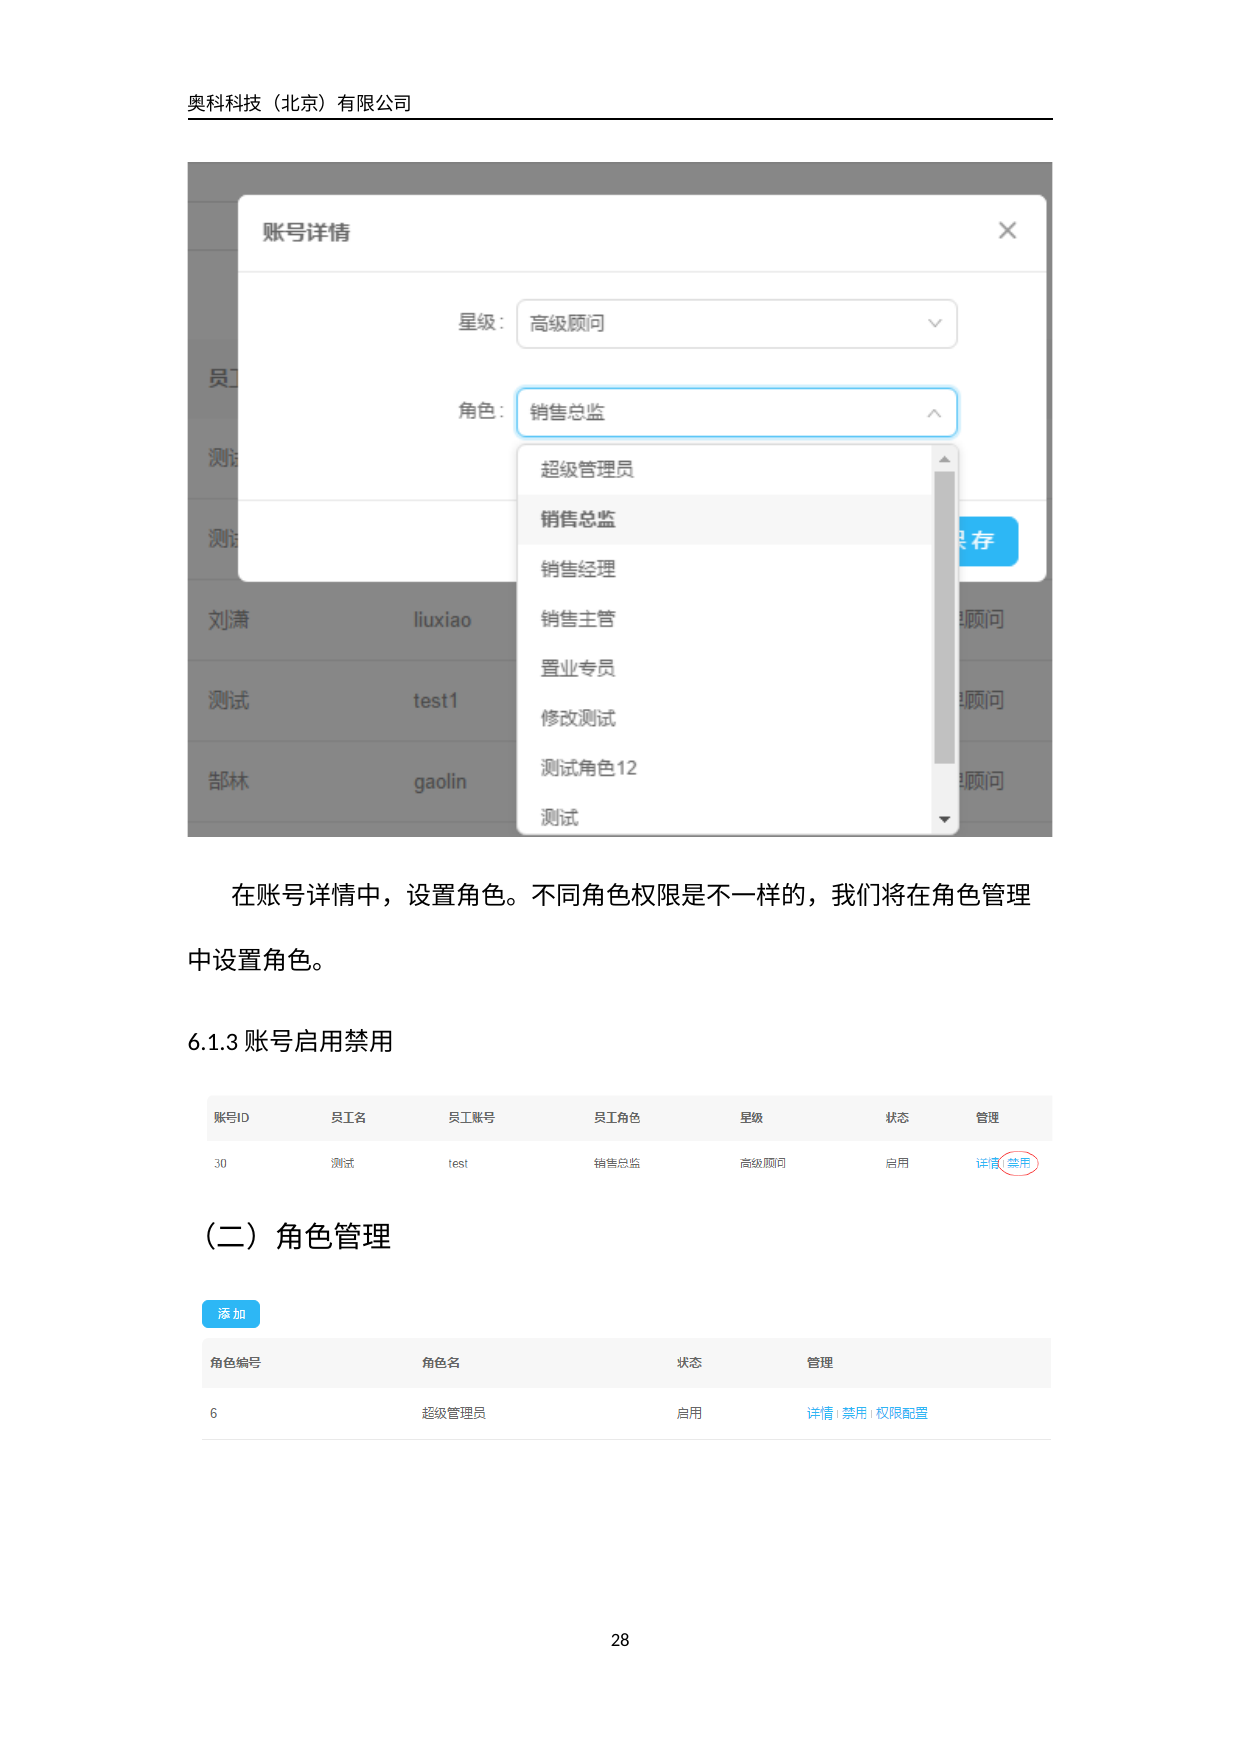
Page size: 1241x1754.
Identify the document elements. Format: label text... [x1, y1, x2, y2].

subtitle 6.1.3 账号启用禁用 [187, 1007, 1053, 1072]
subtitle 角色管理 [187, 1202, 1053, 1267]
picture [187, 162, 1053, 837]
picture [187, 1088, 1053, 1183]
text 在账号详情中，设置角色。不同角色权限是不一样的，我们将在角色管理中设置角色。 [187, 861, 1053, 991]
picture [187, 1283, 1051, 1448]
